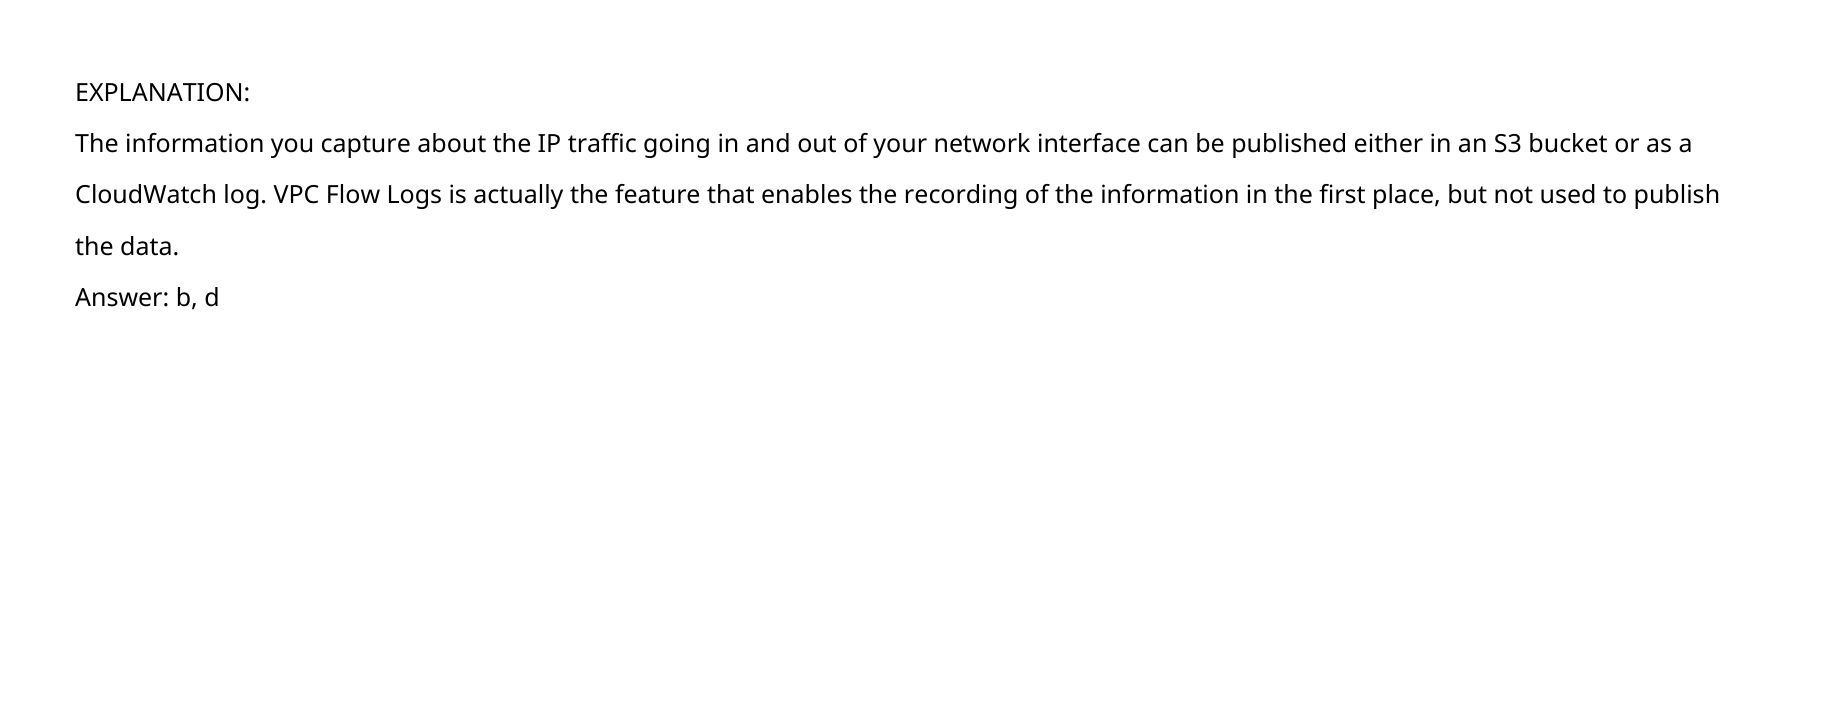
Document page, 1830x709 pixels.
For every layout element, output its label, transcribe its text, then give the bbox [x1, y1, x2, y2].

text EXPLANATION: [75, 75, 1754, 109]
text Answer: b, d [75, 279, 1754, 313]
text The information you capture about the IP traffic going in and out of your network interface can be published either in an S3 bucket or as a CloudWatch log. VPC Flow Logs is actually the feature that enables the recording of the information in the first place, but not used to publish the data. [75, 126, 1754, 262]
